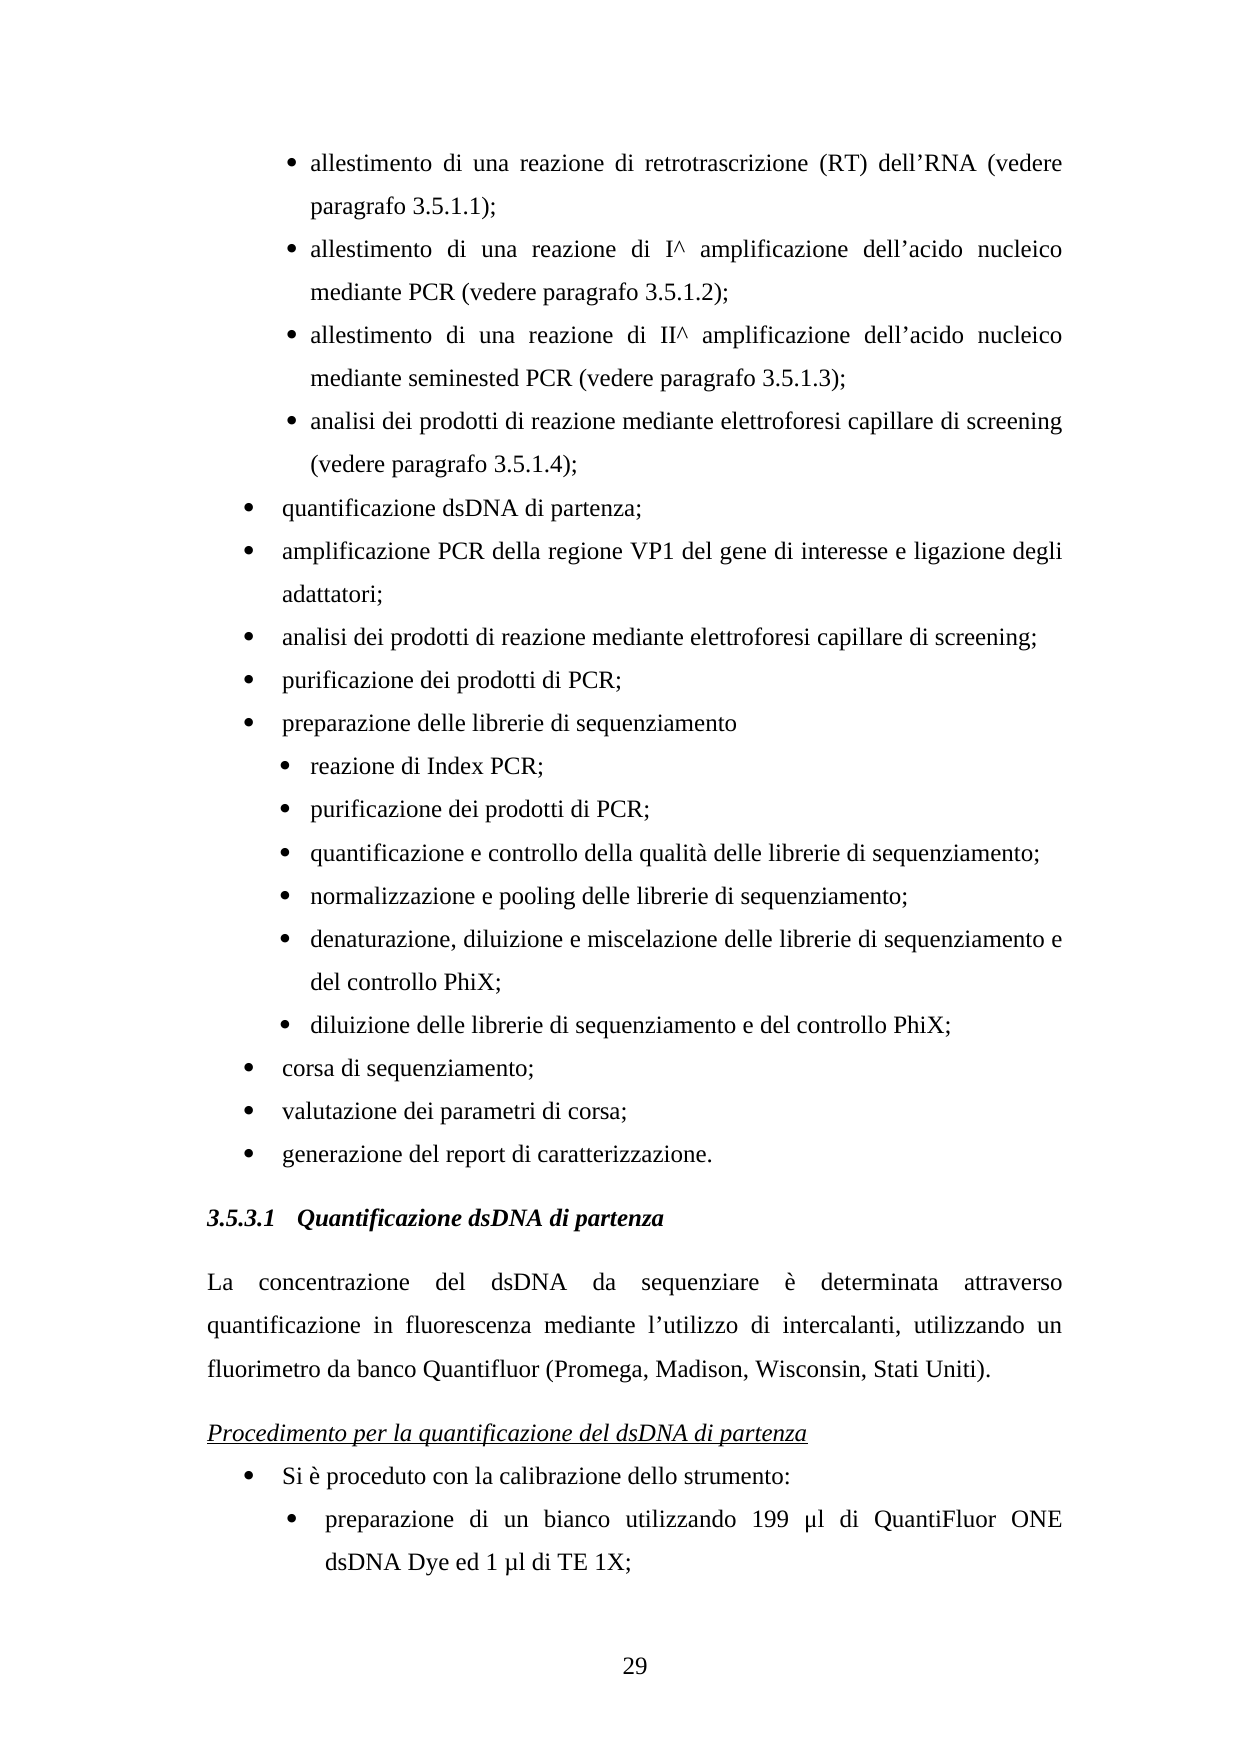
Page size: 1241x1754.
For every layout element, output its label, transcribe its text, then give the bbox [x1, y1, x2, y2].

list analisi dei prodotti di reazione mediante elettroforesi capillare di screening; [244, 622, 1063, 651]
list analisi dei prodotti di reazione mediante elettroforesi capillare di screening (vedere paragrafo 3.5.1.4); [287, 406, 1063, 478]
list normalizzazione e pooling delle librerie di sequenziamento; [281, 881, 1063, 909]
list preparazione delle librerie di sequenziamento [244, 708, 1063, 737]
list quantificazione e controllo della qualità delle librerie di sequenziamento; [281, 838, 1063, 866]
subtitle Quantificazione dsDNA di partenza [207, 1203, 1063, 1232]
text La concentrazione del dsDNA da sequenziare è determinata attraverso quantificazione in fluorescenza mediante l’utilizzo di intercalanti, utilizzando un fluorimetro da banco Quantifluor (Promega, Madison, Wisconsin, Stati Uniti). [207, 1267, 1063, 1382]
list diluizione delle librerie di sequenziamento e del controllo PhiX; [281, 1010, 1063, 1039]
list quantificazione dsDNA di partenza; [244, 493, 1063, 521]
list amplificazione PCR della regione VP1 del gene di interesse e ligazione degli adattatori; [244, 536, 1063, 608]
list purificazione dei prodotti di PCR; [244, 665, 1063, 694]
list valutazione dei parametri di corsa; [244, 1096, 1063, 1125]
list allestimento di una reazione di II^ amplificazione dell’acido nucleico mediante seminested PCR (vedere paragrafo 3.5.1.3); [287, 320, 1063, 392]
list Si è proceduto con la calibrazione dello strumento: [244, 1461, 1063, 1489]
list allestimento di una reazione di I^ amplificazione dell’acido nucleico mediante PCR (vedere paragrafo 3.5.1.2); [287, 234, 1063, 306]
list purificazione dei prodotti di PCR; [281, 794, 1063, 823]
list denaturazione, diluizione e miscelazione delle librerie di sequenziamento e del controllo PhiX; [281, 924, 1063, 996]
list preparazione di un bianco utilizzando 199 μl di QuantiFluor ONE dsDNA Dye ed 1 µl di TE 1X; [287, 1504, 1063, 1576]
list generazione del report di caratterizzazione. [244, 1139, 1063, 1168]
list reazione di Index PCR; [281, 751, 1063, 780]
list corsa di sequenziamento; [244, 1053, 1063, 1082]
text Procedimento per la quantificazione del dsDNA di partenza [207, 1418, 1063, 1446]
list allestimento di una reazione di retrotrascrizione (RT) dell’RNA (vedere paragrafo 3.5.1.1); [287, 148, 1063, 219]
